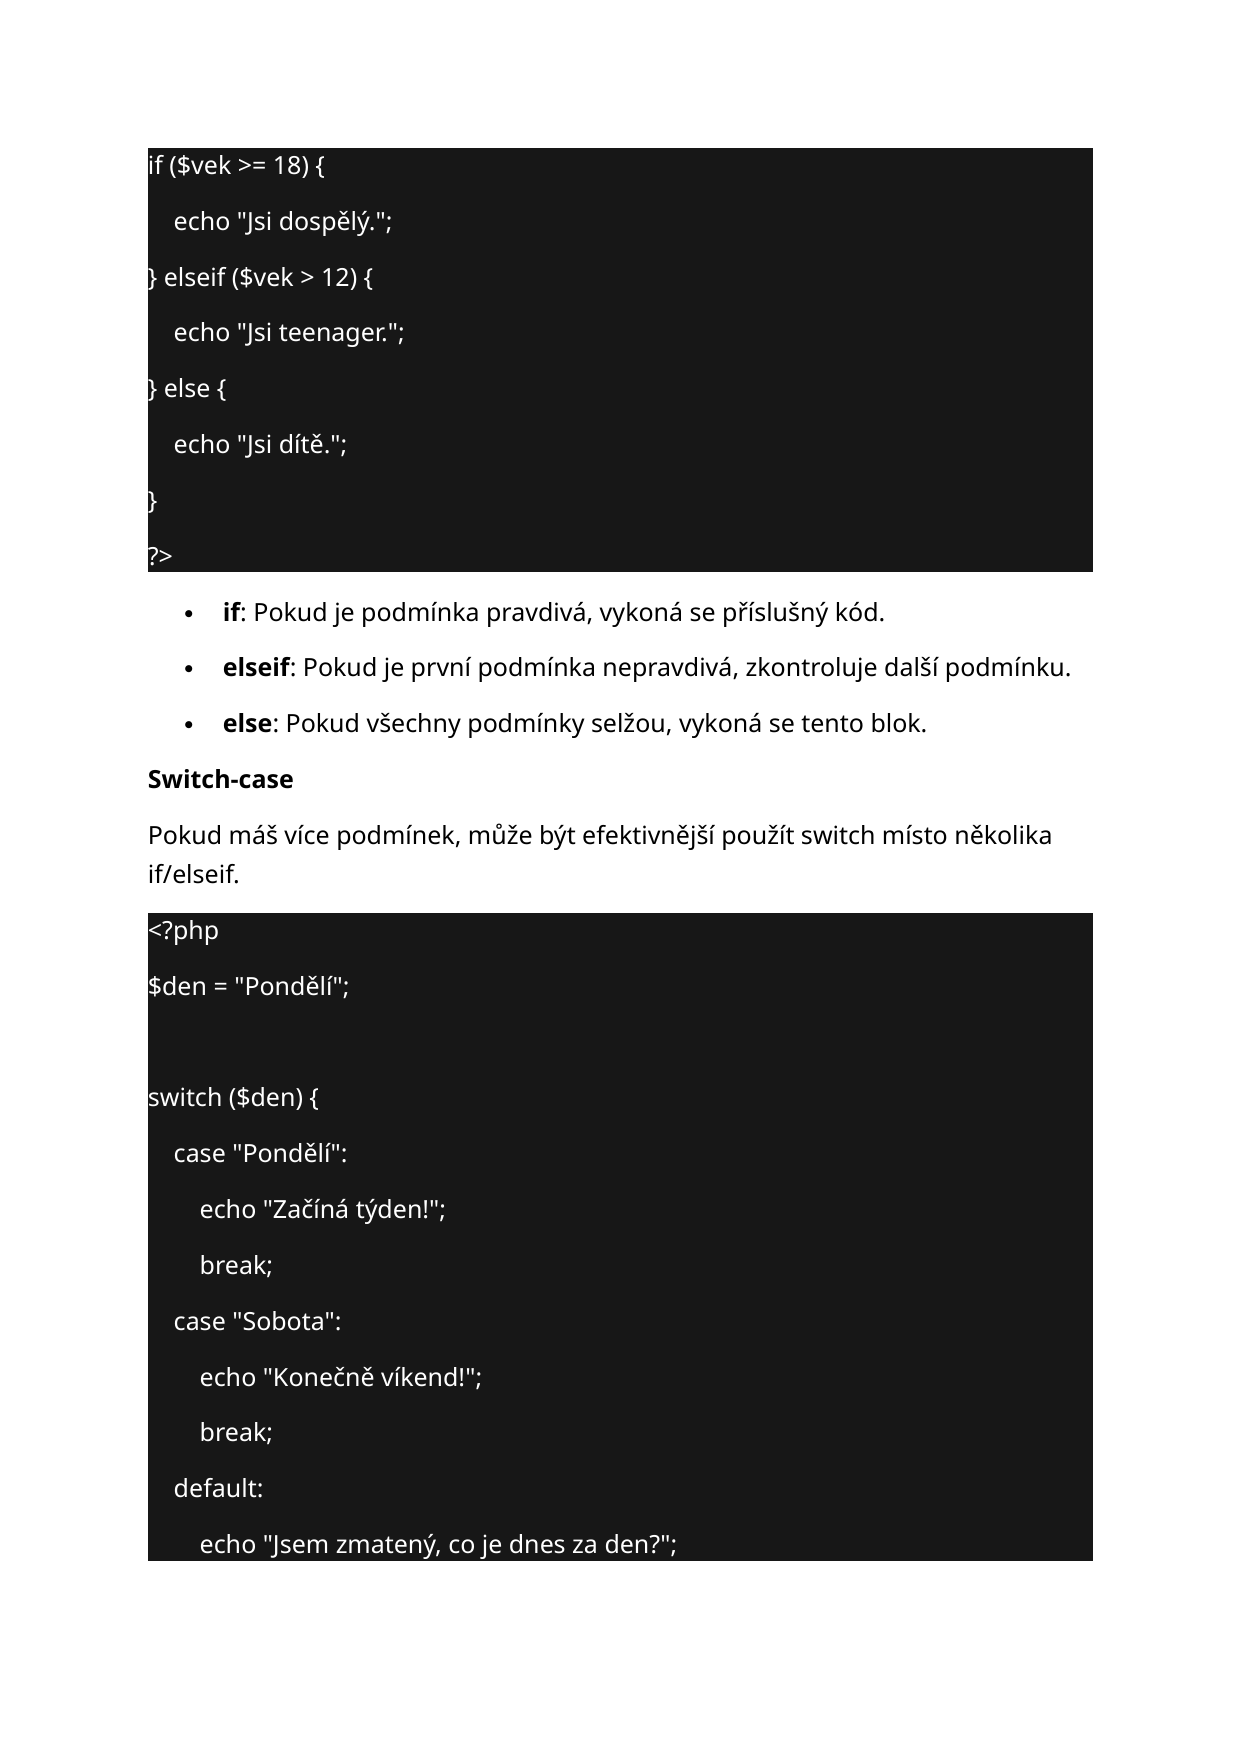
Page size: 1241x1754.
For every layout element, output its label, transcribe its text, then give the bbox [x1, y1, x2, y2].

text echo "Jsi dospělý."; [148, 203, 1093, 237]
text } else { [148, 371, 1093, 405]
text break; [148, 1248, 1093, 1282]
text switch ($den) { [148, 1080, 1093, 1114]
text echo "Jsem zmatený, co je dnes za den?"; [148, 1527, 1093, 1561]
text <?php [148, 913, 1093, 947]
text break; [148, 1415, 1093, 1449]
text if ($vek >= 18) { [148, 148, 1093, 182]
text Switch-case [148, 762, 1093, 796]
list else: Pokud všechny podmínky selžou, vykoná se tento blok. [185, 706, 1093, 740]
text $den = "Pondělí"; [148, 968, 1093, 1002]
text default: [148, 1471, 1093, 1505]
text } elseif ($vek > 12) { [148, 259, 1093, 293]
text case "Pondělí": [148, 1136, 1093, 1170]
list elseif: Pokud je první podmínka nepravdivá, zkontroluje další podmínku. [185, 650, 1093, 684]
text echo "Konečně víkend!"; [148, 1359, 1093, 1393]
text } [148, 483, 1093, 517]
text echo "Začíná týden!"; [148, 1192, 1093, 1226]
list if: Pokud je podmínka pravdivá, vykoná se příslušný kód. [185, 594, 1093, 628]
text Pokud máš více podmínek, může být efektivnější použít switch místo několika if/elseif. [148, 818, 1093, 891]
text ?> [148, 538, 1093, 572]
text case "Sobota": [148, 1303, 1093, 1337]
text echo "Jsi dítě."; [148, 427, 1093, 461]
text echo "Jsi teenager."; [148, 315, 1093, 349]
